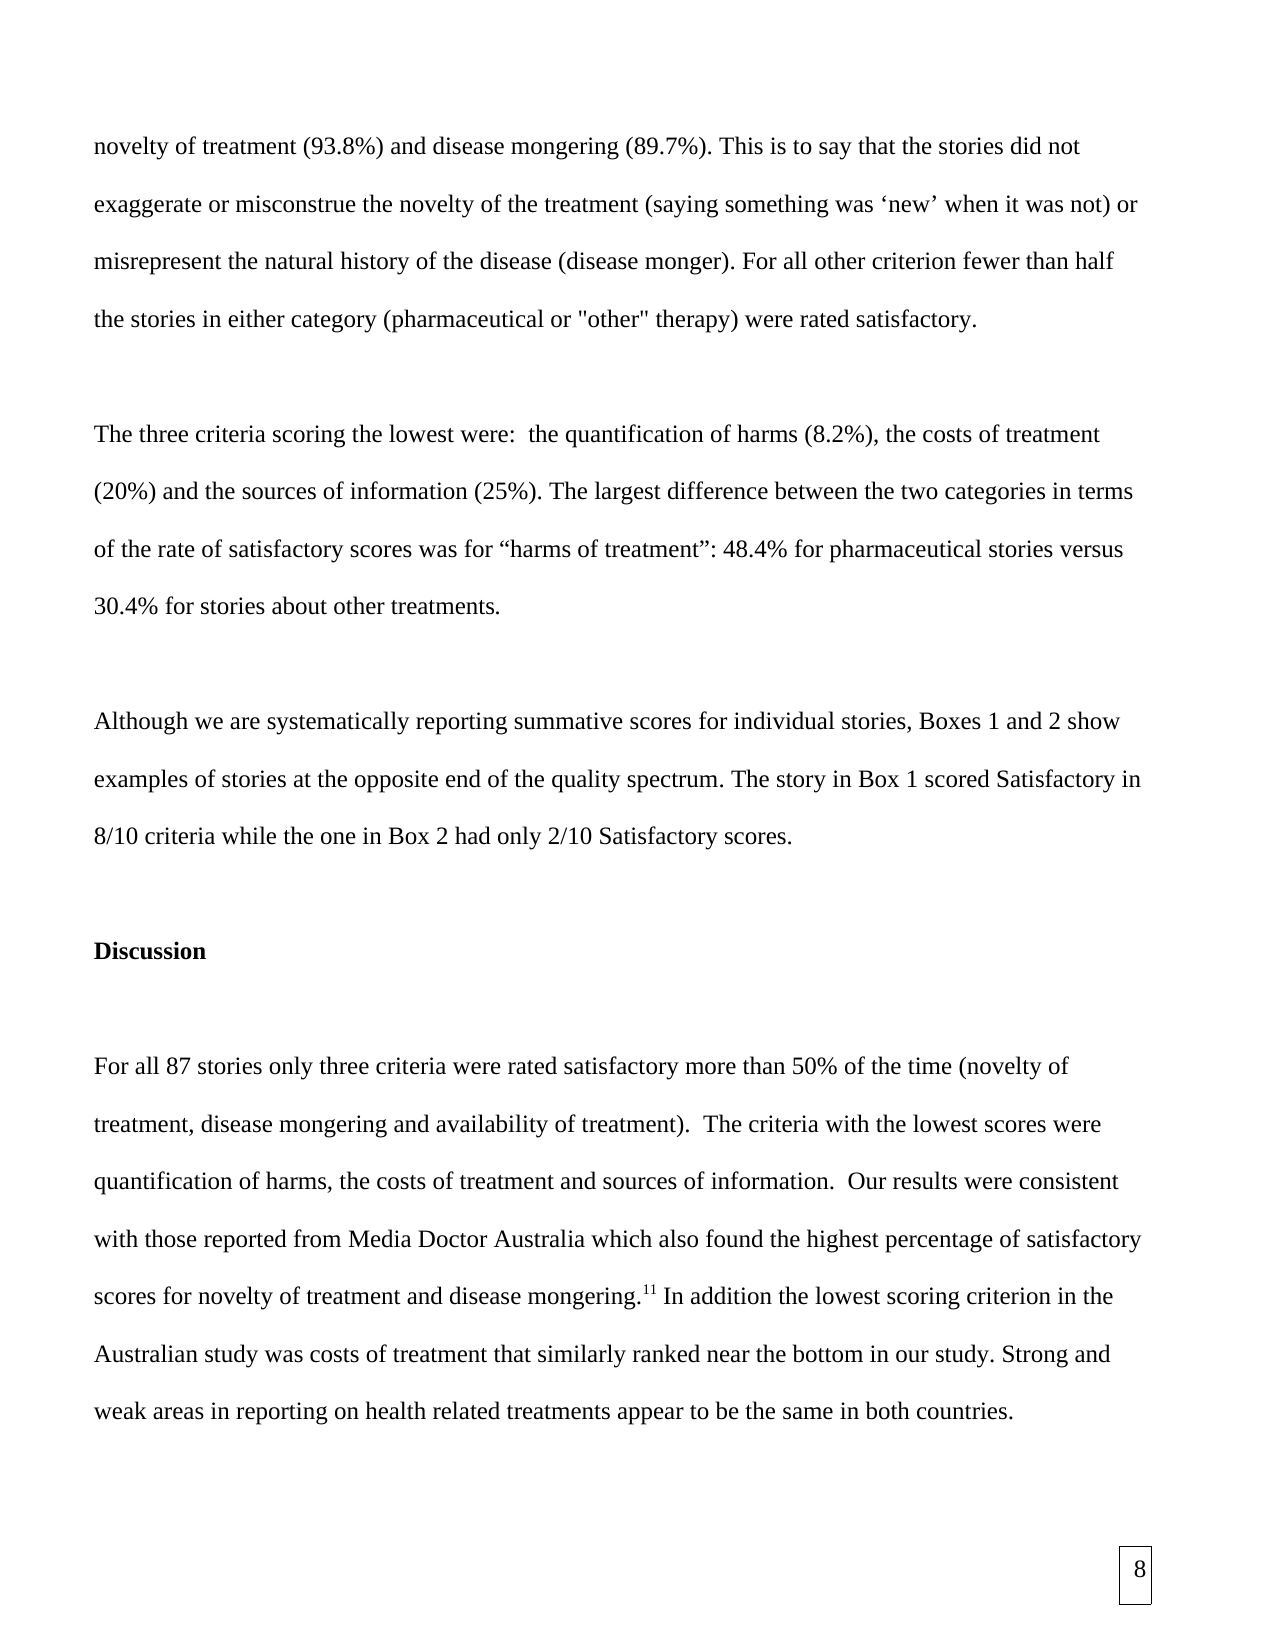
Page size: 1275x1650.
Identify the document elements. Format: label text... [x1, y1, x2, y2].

text The three criteria scoring the lowest were: the quantification of harms (8.2%), the costs of treatment (20%) and the sources of information (25%). The largest difference between the two categories in terms of the rate of satisfactory scores was for “harms of treatment”: 48.4% for pharmaceutical stories versus 30.4% for stories about other treatments. [94, 419, 1144, 620]
text Although we are systematically reporting summative scores for individual stories, Boxes 1 and 2 show examples of stories at the opposite end of the quality spectrum. The story in Box 1 scored Satisfactory in 8/10 criteria while the one in Box 2 had only 2/10 Satisfactory scores. [94, 706, 1144, 850]
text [94, 131, 1144, 332]
text Discussion [94, 936, 1144, 965]
text For all 87 stories only three criteria were rated satisfactory more than 50% of the time (novelty of treatment, disease mongering and availability of treatment). The criteria with the lowest scores were quantification of harms, the costs of treatment and sources of information. Our results were consistent with those reported from Media Doctor Australia which also found the highest percentage of satisfactory scores for novelty of treatment and disease mongering.11 In addition the lowest scoring criterion in the Australian study was costs of treatment that similarly ranked near the bottom in our study. Strong and weak areas in reporting on health related treatments appear to be the same in both countries. [94, 1051, 1144, 1425]
